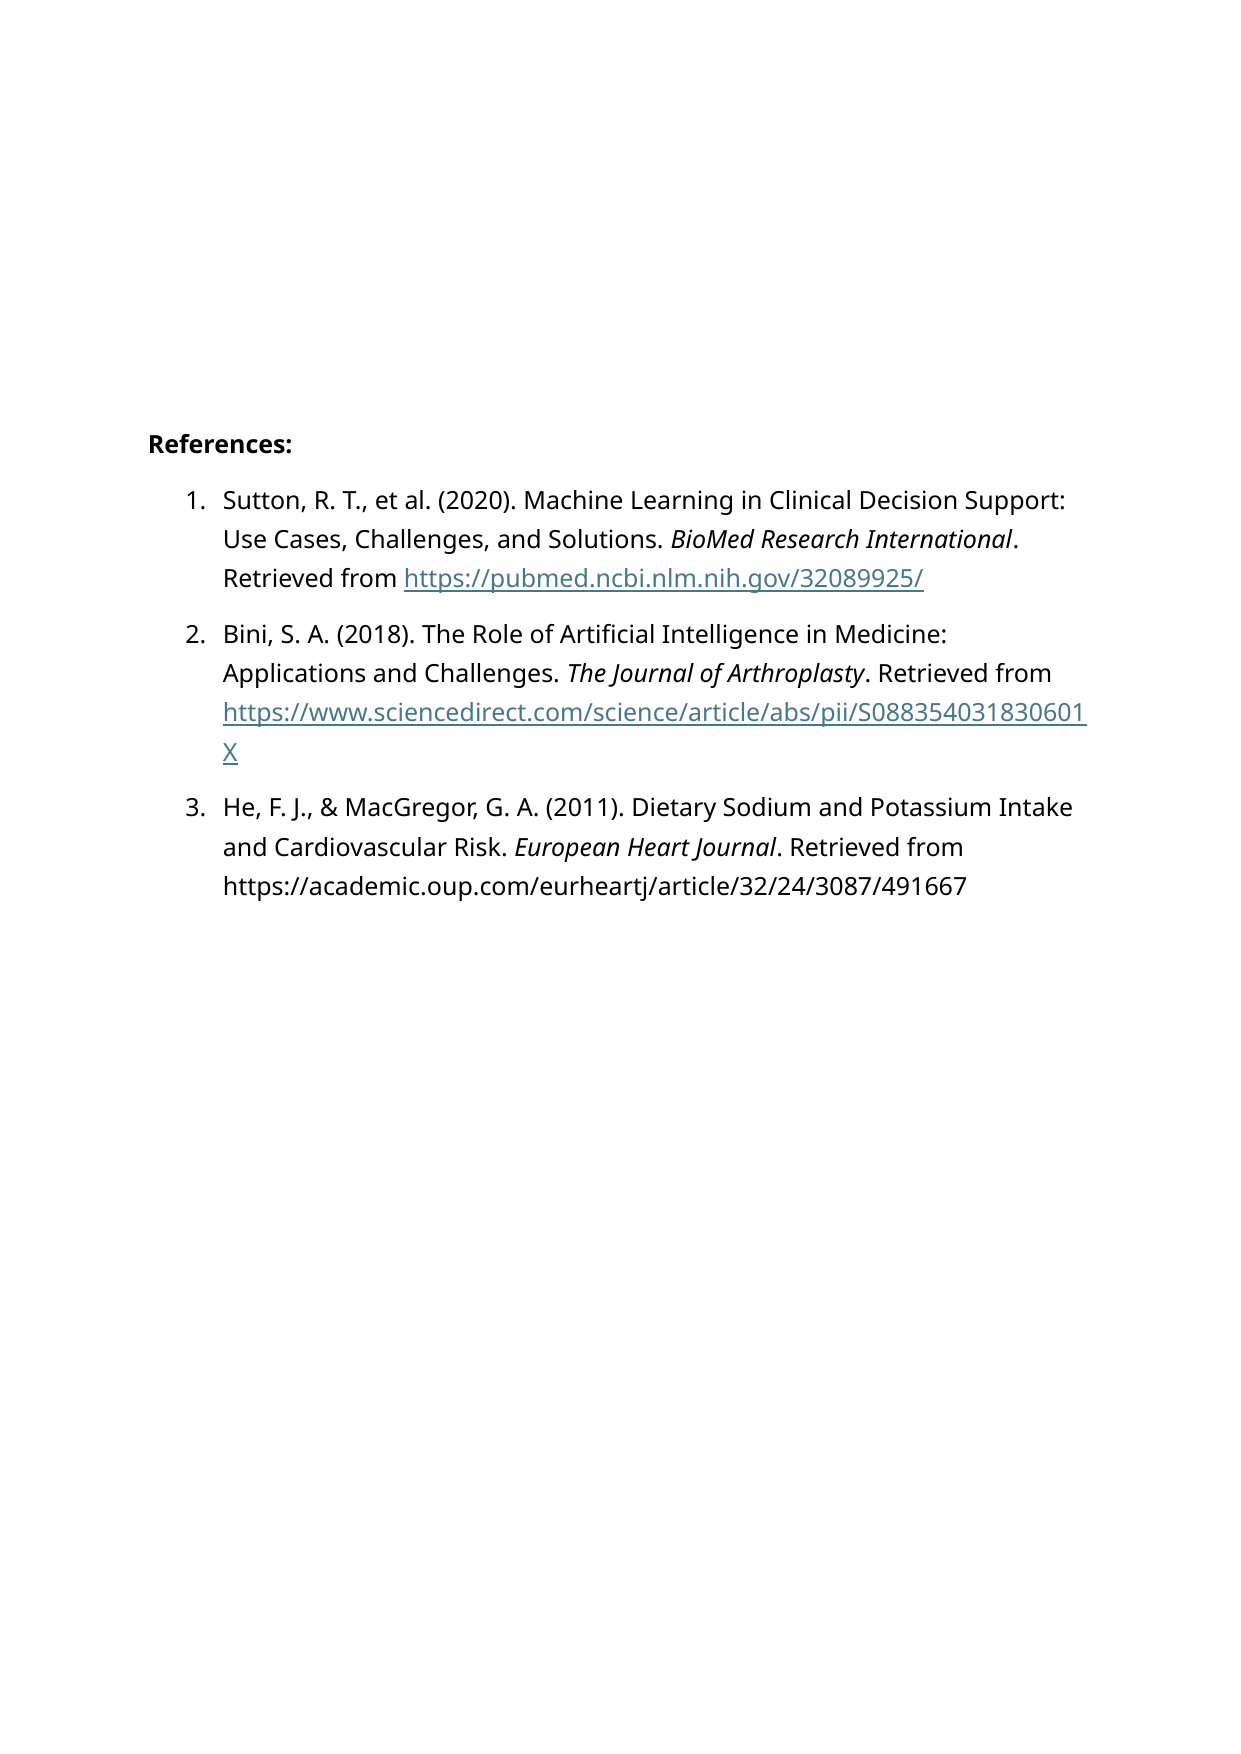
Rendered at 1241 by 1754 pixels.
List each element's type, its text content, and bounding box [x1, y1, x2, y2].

list He, F. J., & MacGregor, G. A. (2011). Dietary Sodium and Potassium Intake and Cardiovascular Risk. European Heart Journal. Retrieved from https://academic.oup.com/eurheartj/article/32/24/3087/491667 [185, 790, 1093, 902]
list Sutton, R. T., et al. (2020). Machine Learning in Clinical Decision Support: Use Cases, Challenges, and Solutions. BioMed Research International. Retrieved from https://pubmed.ncbi.nlm.nih.gov/32089925/ [185, 483, 1093, 595]
text References: [148, 427, 1093, 461]
list Bini, S. A. (2018). The Role of Artificial Intelligence in Medicine: Applications and Challenges. The Journal of Arthroplasty. Retrieved from https://www.sciencedirect.com/science/article/abs/pii/S088354031830601X [185, 617, 1093, 768]
